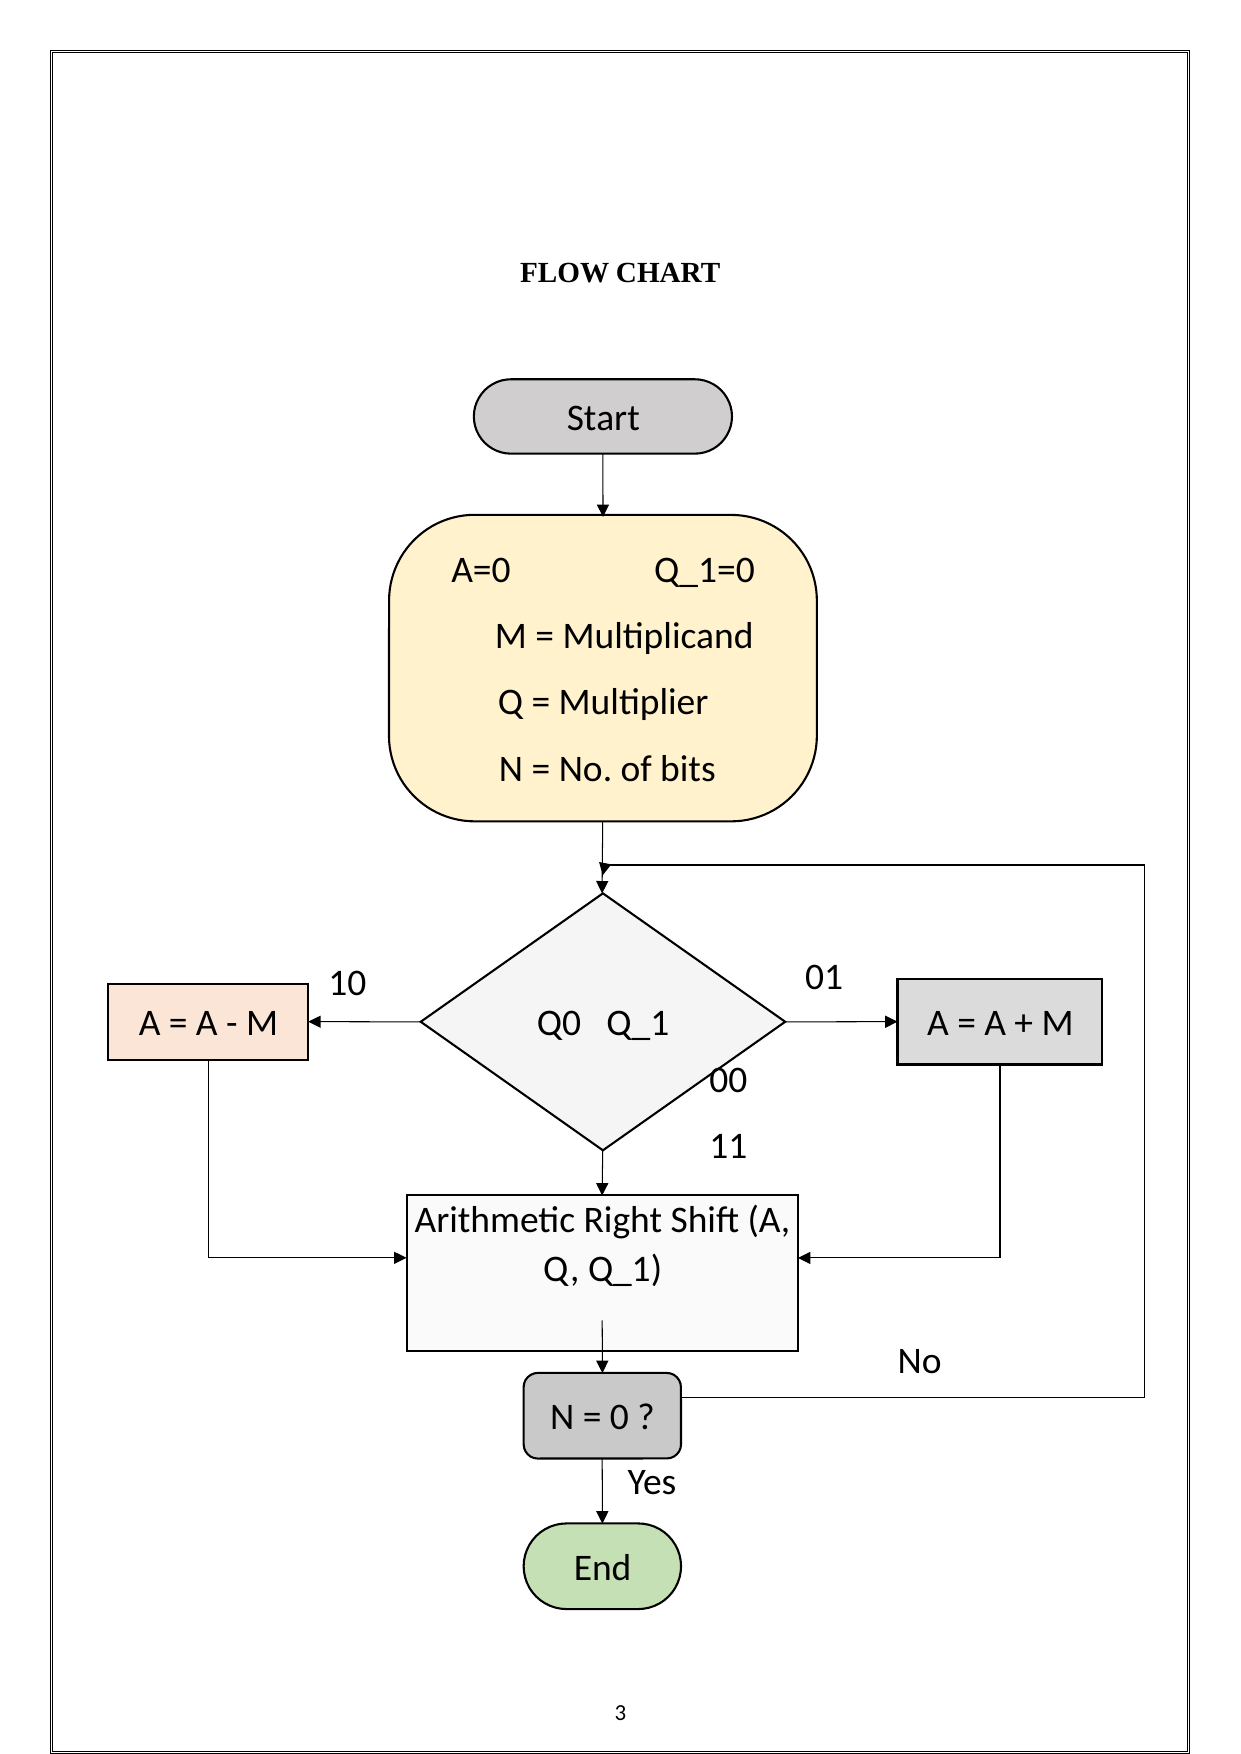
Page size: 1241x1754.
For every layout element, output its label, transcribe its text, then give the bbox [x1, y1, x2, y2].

text FLOW CHART [150, 256, 1090, 289]
